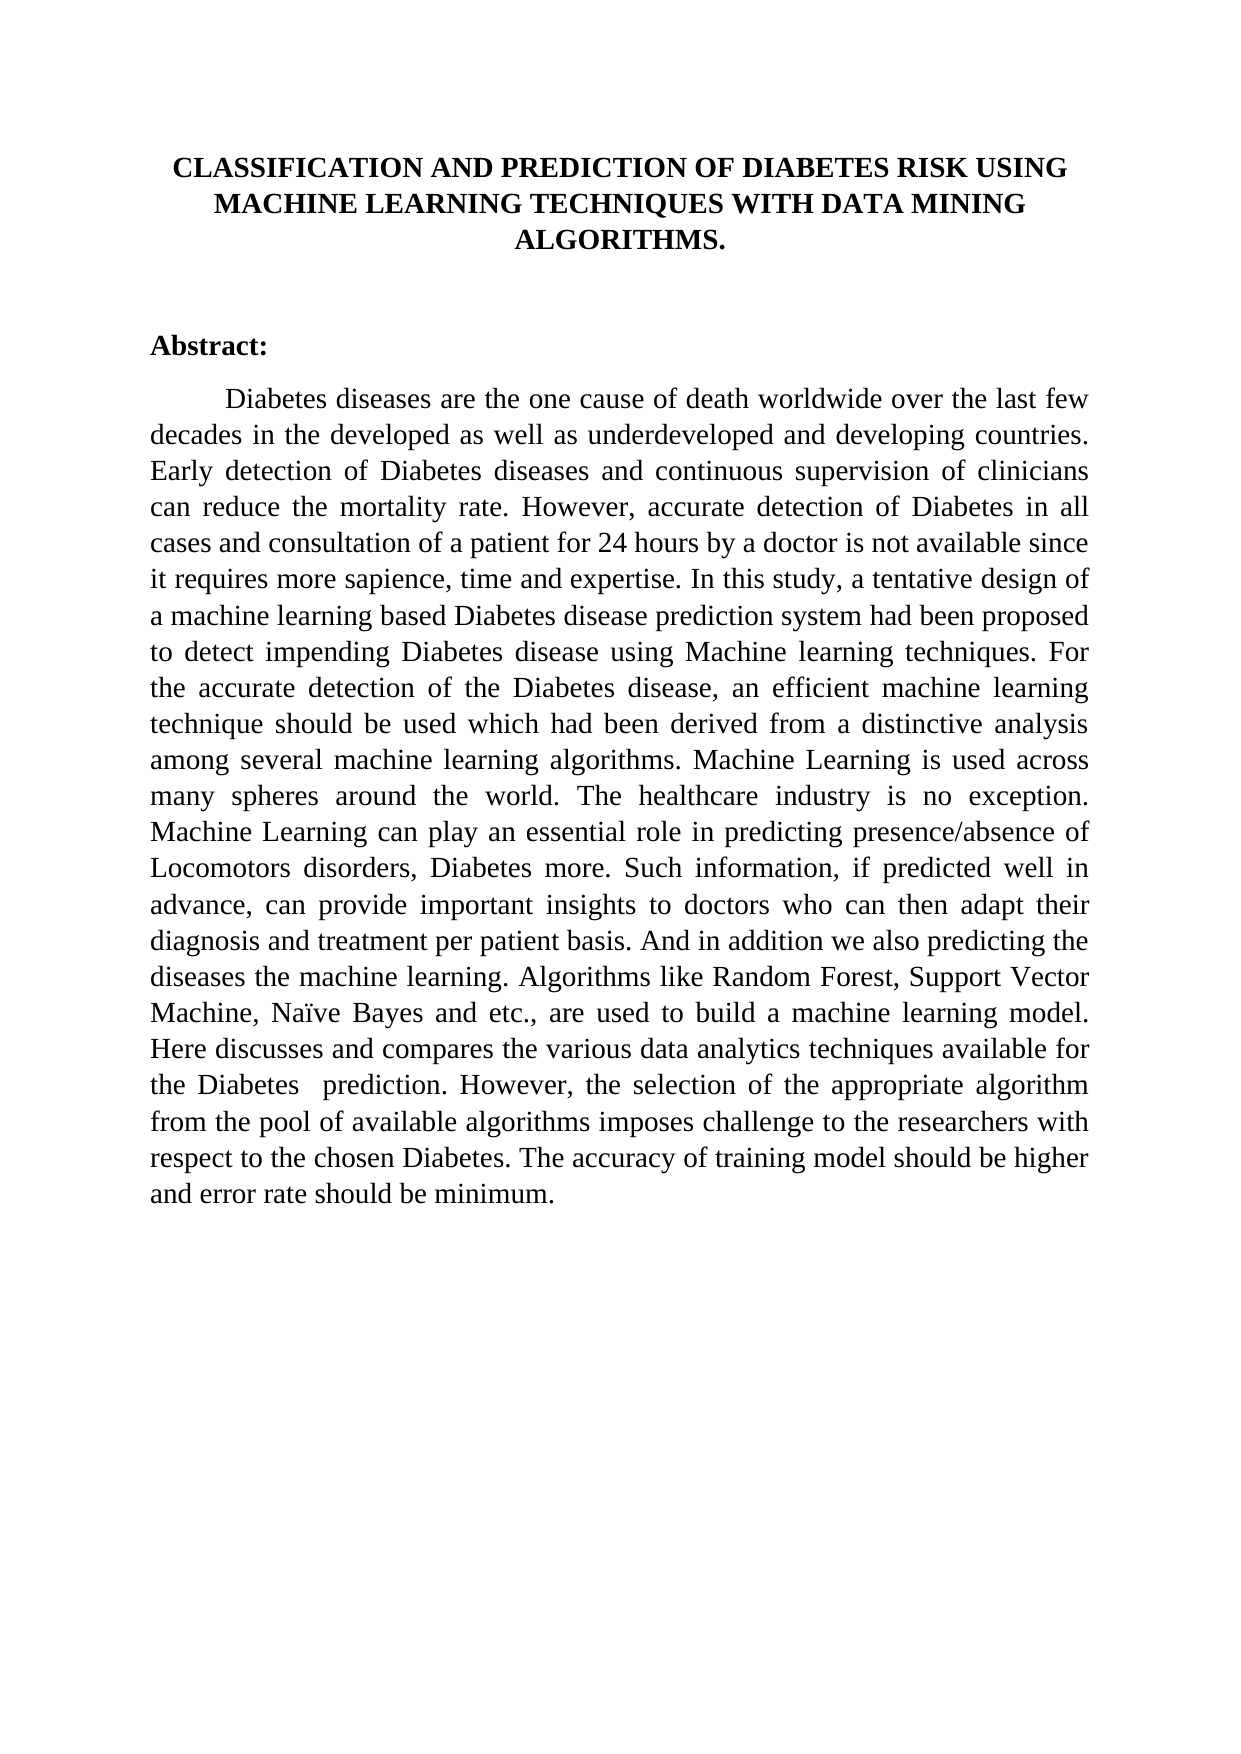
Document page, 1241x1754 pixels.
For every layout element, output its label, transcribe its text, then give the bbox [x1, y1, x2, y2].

text Abstract: [150, 328, 1090, 361]
text CLASSIFICATION AND PREDICTION OF DIABETES RISK USING MACHINE LEARNING TECHNIQUES WITH DATA MINING ALGORITHMS. [150, 150, 1090, 256]
text Diabetes diseases are the one cause of death worldwide over the last few decades in the developed as well as underdeveloped and developing countries. Early detection of Diabetes diseases and continuous supervision of clinicians can reduce the mortality rate. However, accurate detection of Diabetes in all cases and consultation of a patient for 24 hours by a doctor is not available since it requires more sapience, time and expertise. In this study, a tentative design of a machine learning based Diabetes disease prediction system had been proposed to detect impending Diabetes disease using Machine learning techniques. For the accurate detection of the Diabetes disease, an efficient machine learning technique should be used which had been derived from a distinctive analysis among several machine learning algorithms. Machine Learning is used across many spheres around the world. The healthcare industry is no exception. Machine Learning can play an essential role in predicting presence/absence of Locomotors disorders, Diabetes more. Such information, if predicted well in advance, can provide important insights to doctors who can then adapt their diagnosis and treatment per patient basis. And in addition we also predicting the diseases the machine learning. Algorithms like Random Forest, Support Vector Machine, Naïve Bayes and etc., are used to build a machine learning model. Here discusses and compares the various data analytics techniques available for the Diabetes prediction. However, the selection of the appropriate algorithm from the pool of available algorithms imposes challenge to the researchers with respect to the chosen Diabetes. The accuracy of training model should be higher and error rate should be minimum. [150, 381, 1090, 1209]
